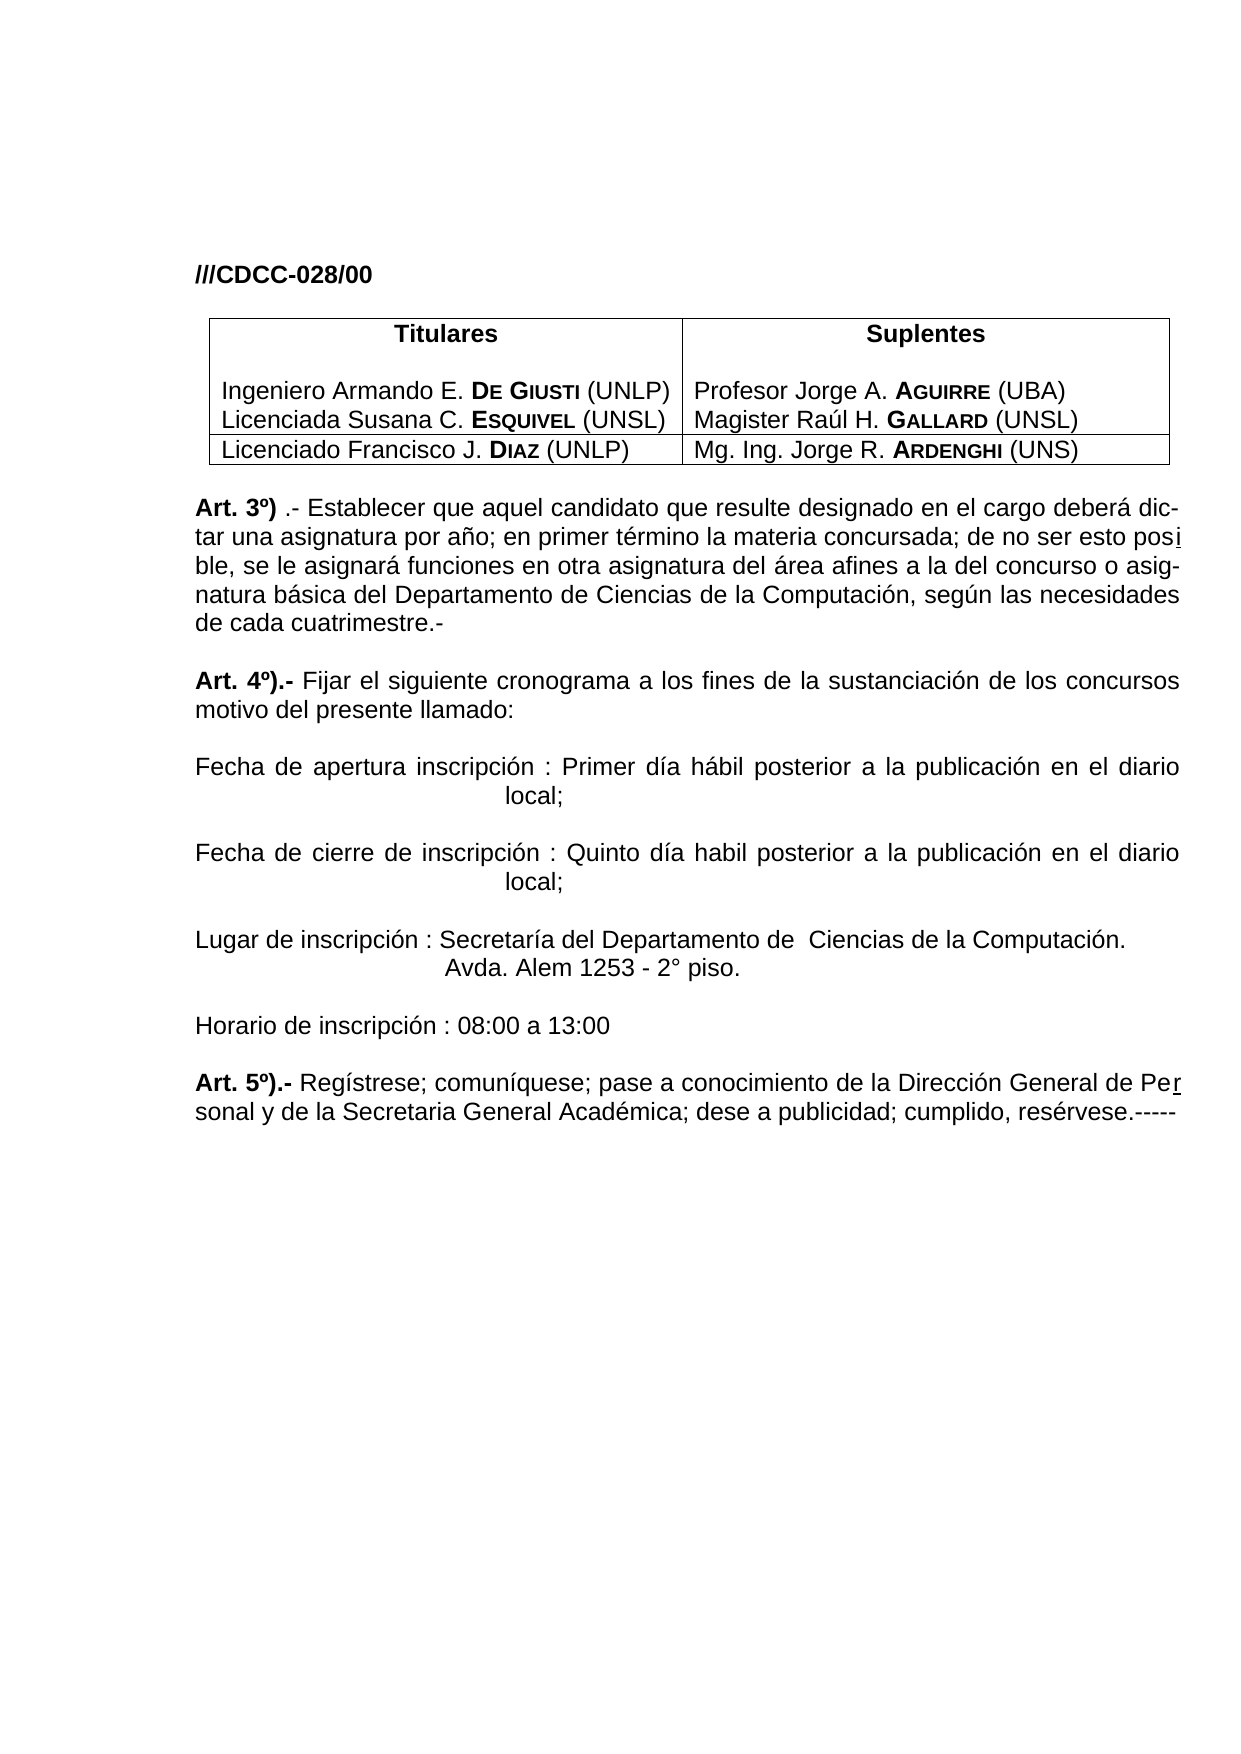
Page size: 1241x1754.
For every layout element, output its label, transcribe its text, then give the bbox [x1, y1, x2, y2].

table_cell Mg. Ing. Jorge R. Ardenghi (UNS) [683, 435, 1169, 464]
text Fecha de cierre de inscripción : Quinto día habil posterior a la publicación en el diario local; [195, 838, 1181, 896]
text Fecha de apertura inscripción : Primer día hábil posterior a la publicación en el diario local; [195, 752, 1181, 810]
table_cell Licenciado Francisco J. Diaz (UNLP) [210, 435, 682, 464]
table_cell Licenciada Susana C. Esquivel (UNSL) [210, 405, 682, 434]
text Horario de inscripción : 08:00 a 13:00 [195, 1011, 1181, 1040]
text ///CDCC-028/00 [195, 260, 1181, 289]
text Art. 3º) .- Establecer que aquel candidato que resulte designado en el cargo deberá dic-tar una asignatura por año; en primer término la materia concursada; de no ser esto posi ble, se le asignará funciones en otra asignatura del área afines a la del concurso o asig-natura básica del Departamento de Ciencias de la Computación, según las necesidades de cada cuatrimestre.- [195, 493, 1181, 637]
table_cell Profesor Jorge A. Aguirre (UBA) [683, 348, 1169, 405]
text Art. 5º).- Regístrese; comuníquese; pase a conocimiento de la Dirección General de Per sonal y de la Secretaria General Académica; dese a publicidad; cumplido, resérvese.----- [195, 1068, 1181, 1126]
text Art. 4º).- Fijar el siguiente cronograma a los fines de la sustanciación de los concursos motivo del presente llamado: [195, 666, 1181, 723]
table_header Suplentes [683, 319, 1169, 348]
text Lugar de inscripción : Secretaría del Departamento de Ciencias de la Computación. [195, 925, 1181, 953]
table_header Titulares [210, 319, 682, 348]
text Avda. Alem 1253 - 2° piso. [195, 953, 1181, 982]
table_cell Magister Raúl H. Gallard (UNSL) [683, 405, 1169, 434]
table_cell Ingeniero Armando E. De Giusti (UNLP) [210, 348, 682, 405]
